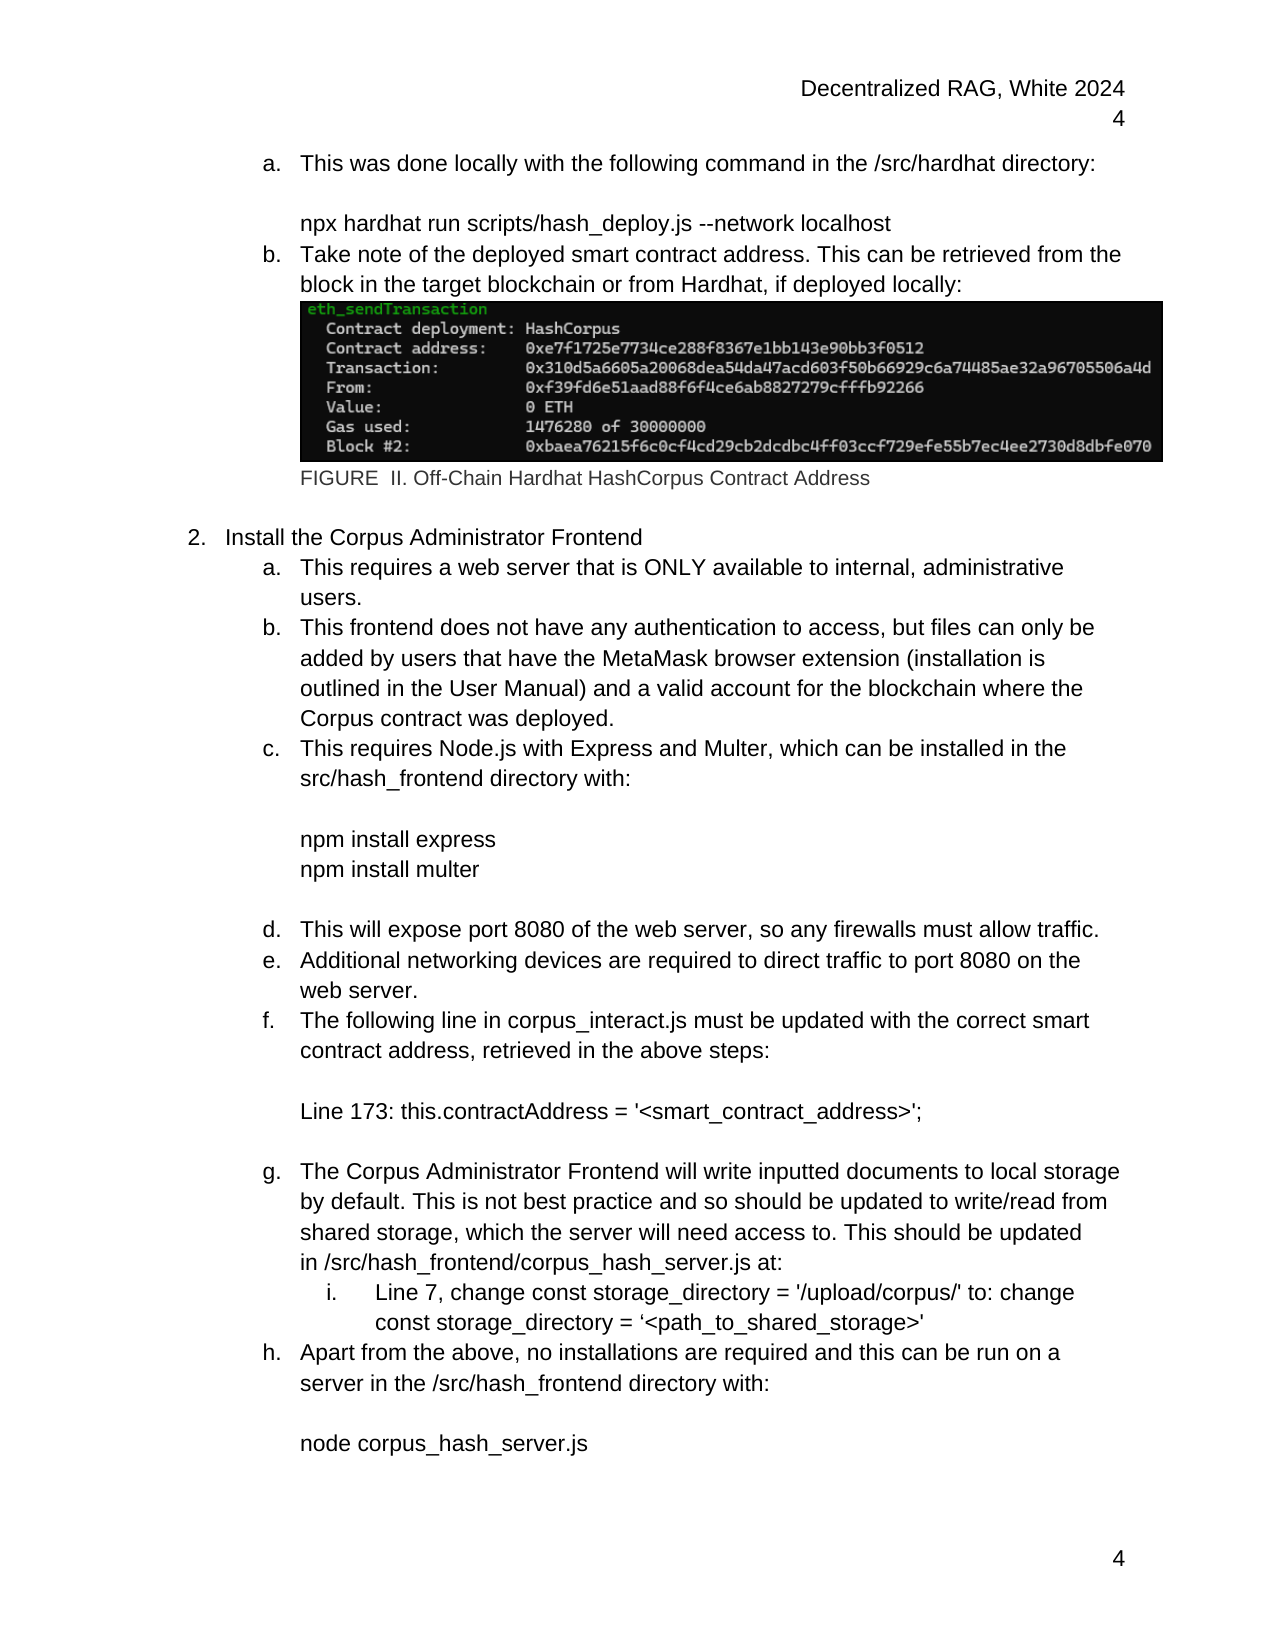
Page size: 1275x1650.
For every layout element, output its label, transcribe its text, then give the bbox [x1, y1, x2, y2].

list Line 7, change const storage_directory = '/upload/corpus/' to: change const storage_directory = ‘<path_to_shared_storage>' [337, 1279, 1125, 1336]
list This frontend does not have any authentication to access, but files can only be added by users that have the MetaMask browser extension (installation is outlined in the User Manual) and a valid account for the blockchain where the Corpus contract was deployed. [262, 614, 1125, 731]
list This requires Node.js with Express and Multer, which can be installed in the src/hash_frontend directory with: npm install express npm install multer [262, 735, 1125, 913]
list The following line in corpus_interact.js must be updated with the correct smart contract address, retrieved in the above steps: Line 173: this.contractAddress = '<smart_contract_address>'; [262, 1007, 1125, 1154]
list This requires a web server that is ONLY available to internal, administrative users. [262, 554, 1125, 611]
list This will expose port 8080 of the web server, so any firewalls must allow traffic. [262, 916, 1125, 943]
picture [302, 303, 1161, 460]
list Install the Corpus Administrator Frontend [187, 524, 1125, 550]
list The Corpus Administrator Frontend will write inputted documents to local storage by default. This is not best practice and so should be updated to write/read from shared storage, which the server will need access to. This should be updated in /src/hash_frontend/corpus_hash_server.js at: [262, 1158, 1125, 1275]
list This was done locally with the following command in the /src/hardhat directory: npx hardhat run scripts/hash_deploy.js --network localhost [262, 150, 1125, 237]
list Additional networking devices are required to direct traffic to port 8080 on the web server. [262, 947, 1125, 1003]
